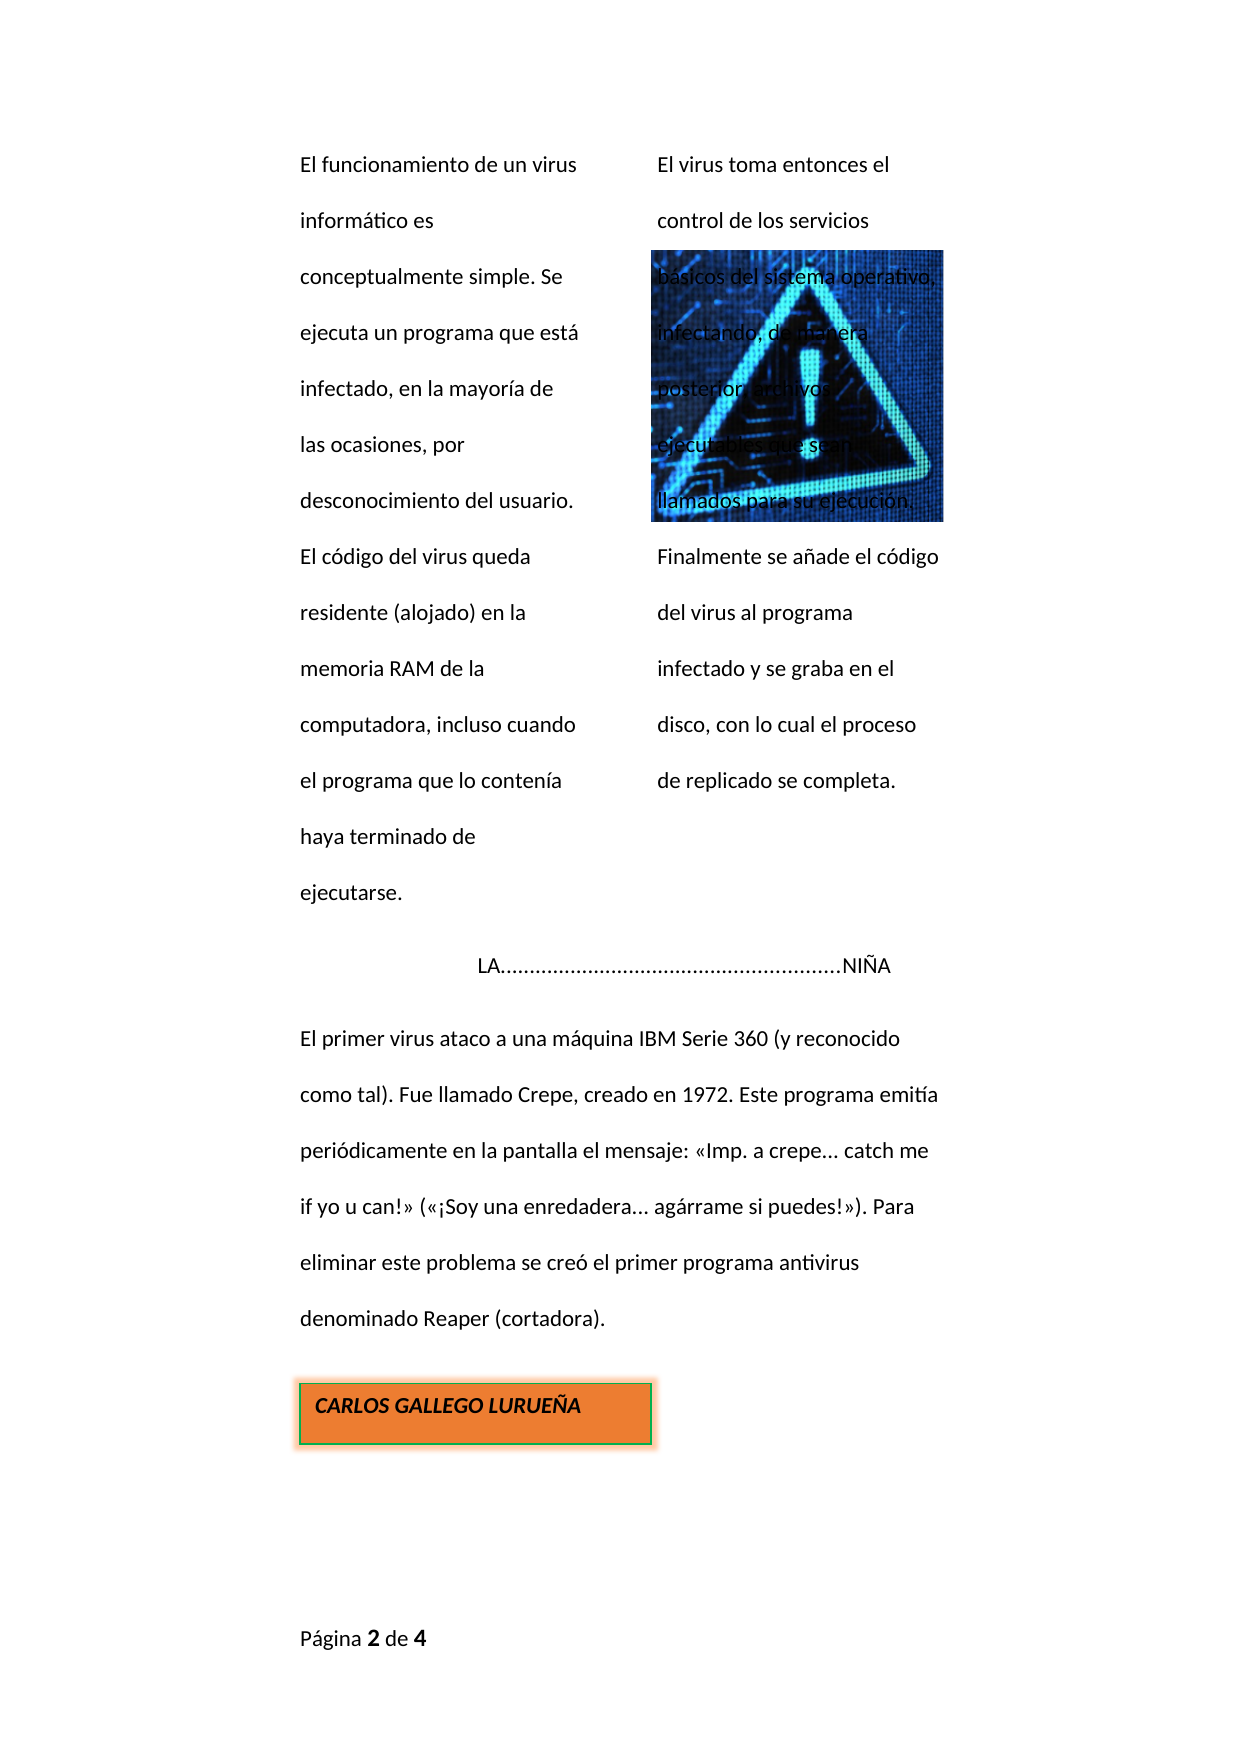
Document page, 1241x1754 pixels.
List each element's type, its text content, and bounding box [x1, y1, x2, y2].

picture [651, 250, 657, 522]
picture [940, 250, 944, 522]
text El funcionamiento de un virus informático es conceptualmente simple. Se ejecuta un programa que está infectado, en la mayoría de las ocasiones, por desconocimiento del usuario. El código del virus queda residente (alojado) en la memoria RAM de la computadora, incluso cuando el programa que lo contenía haya terminado de ejecutarse. [300, 150, 583, 907]
text LA NIÑA [300, 951, 940, 979]
text El primer virus ataco a una máquina IBM Serie 360 (y reconocido como tal). Fue llamado Crepe, creado en 1972. Este programa emitía periódicamente en la pantalla el mensaje: «Imp. a crepe... catch me if yo u can!» («¡Soy una enredadera... agárrame si puedes!»). Para eliminar este problema se creó el primer programa antivirus denominado Reaper (cortadora). [300, 1024, 940, 1332]
text El virus toma entonces el control de los servicios básicos del sistema operativo, infectando, de manera posterior, archivos ejecutables que sean llamados para su ejecución. Finalmente se añade el código del virus al programa infectado y se graba en el disco, con lo cual el proceso de replicado se completa. [657, 150, 940, 794]
